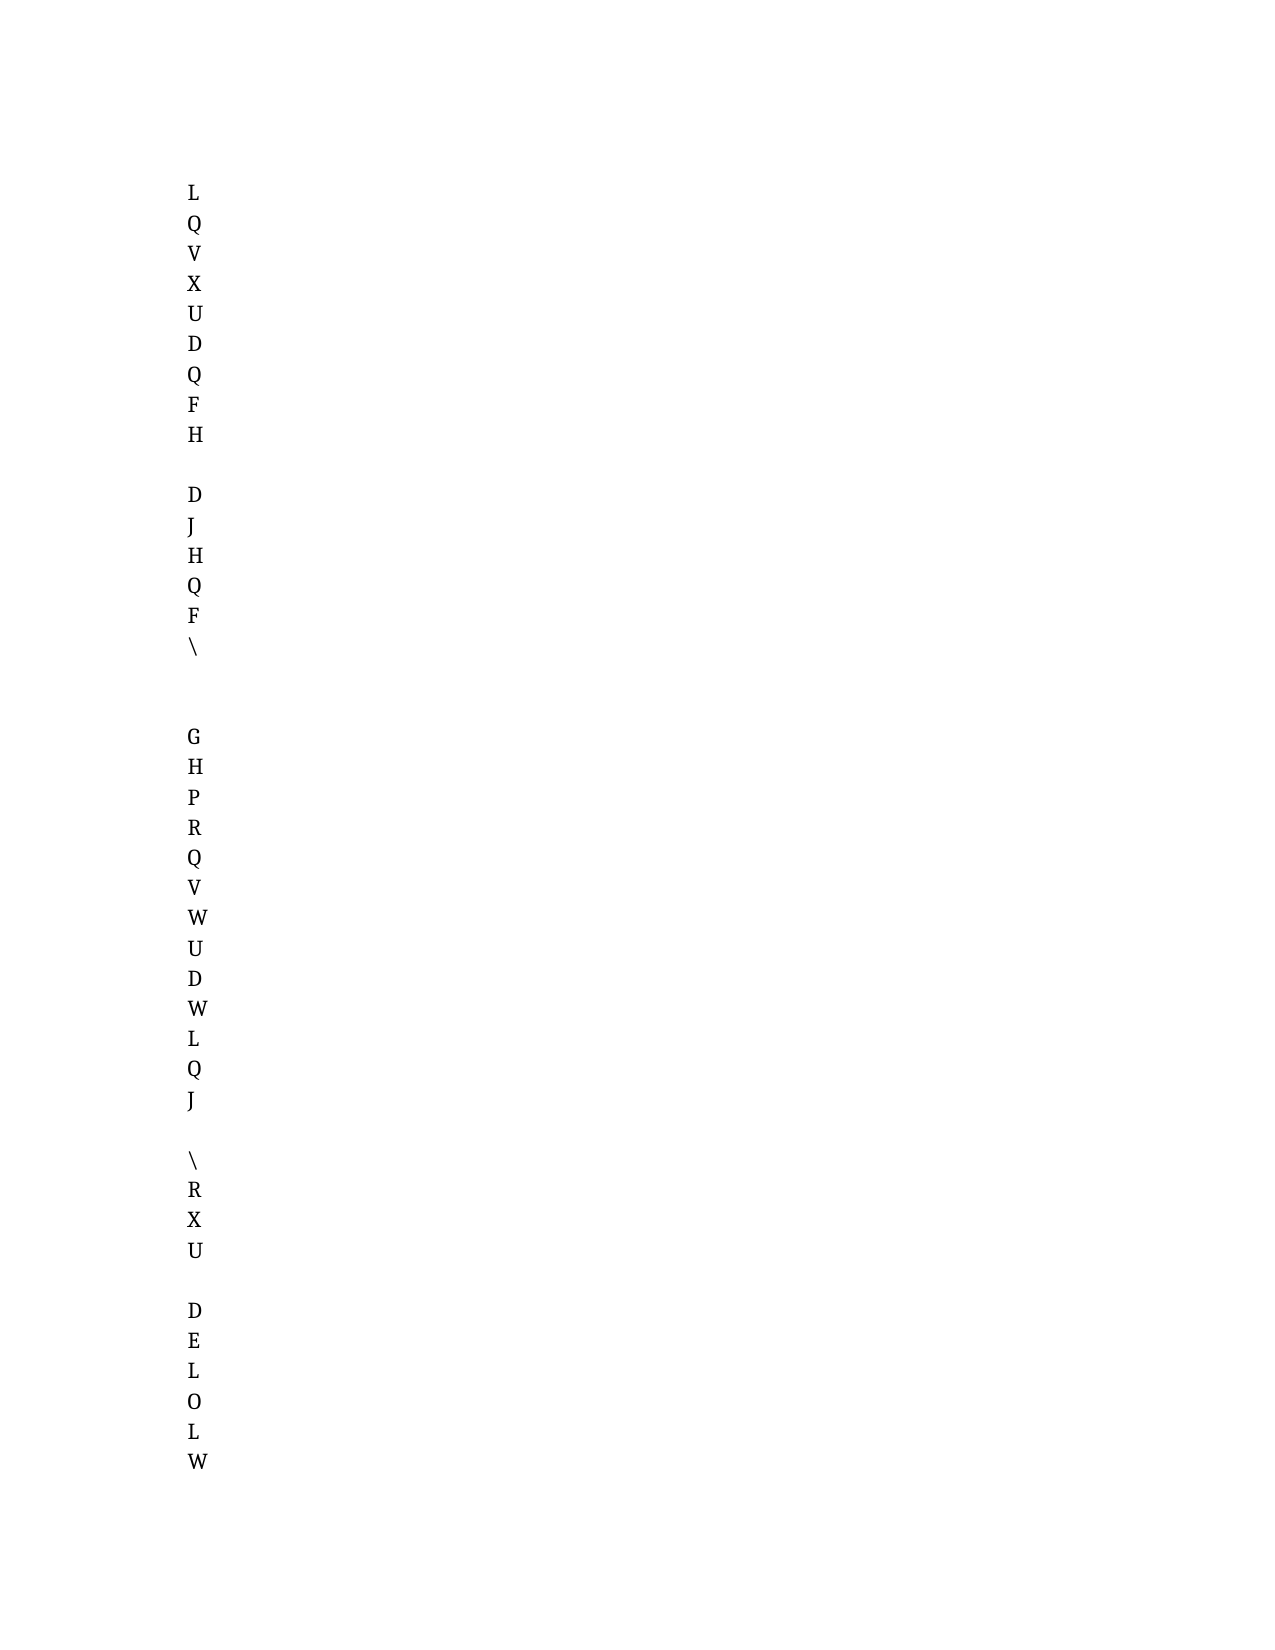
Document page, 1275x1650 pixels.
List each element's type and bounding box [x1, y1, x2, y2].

text [187, 150, 1087, 1475]
